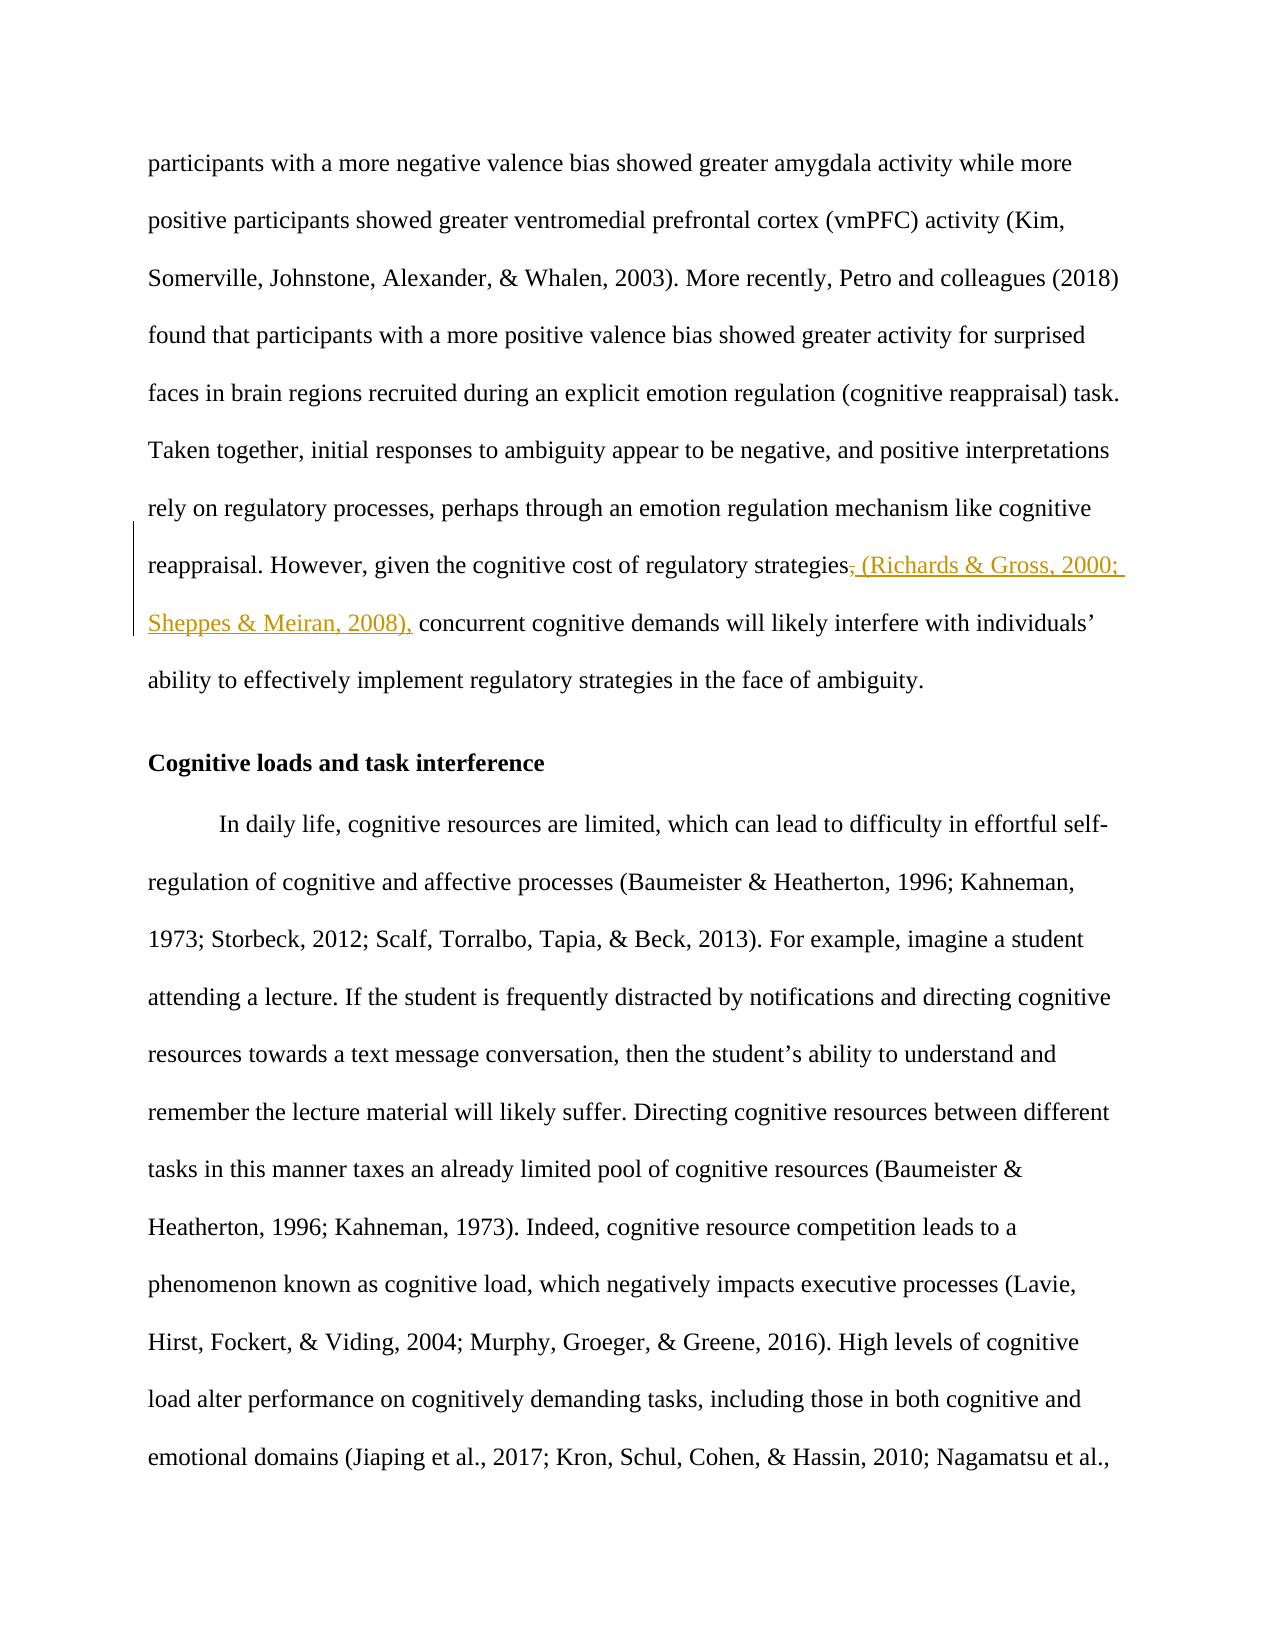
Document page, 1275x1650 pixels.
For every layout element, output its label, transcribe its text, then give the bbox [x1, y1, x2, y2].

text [148, 809, 1127, 1471]
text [148, 148, 1127, 694]
subtitle Cognitive loads and task interference [148, 748, 1127, 776]
